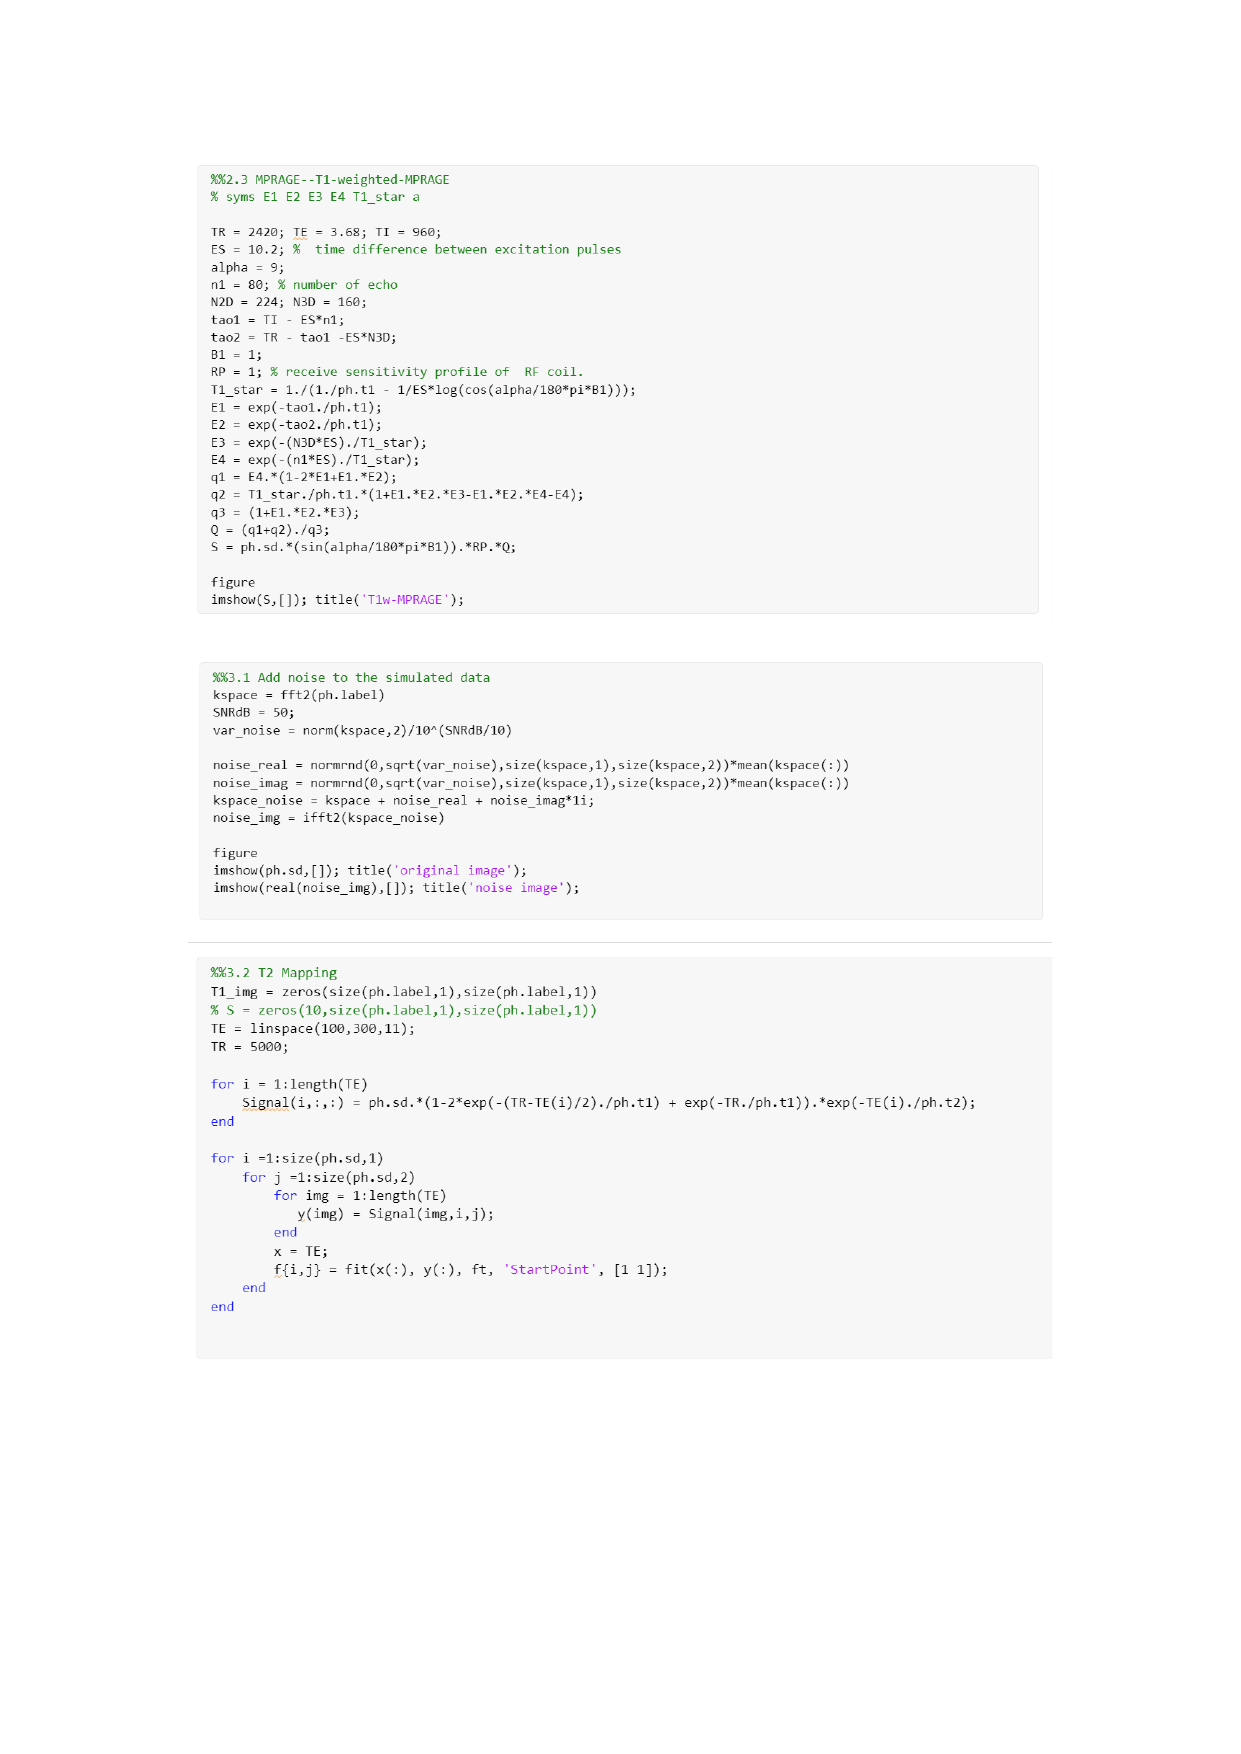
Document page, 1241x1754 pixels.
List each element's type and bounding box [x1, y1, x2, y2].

picture [187, 649, 1052, 932]
picture [187, 162, 1052, 625]
picture [187, 942, 1053, 1359]
